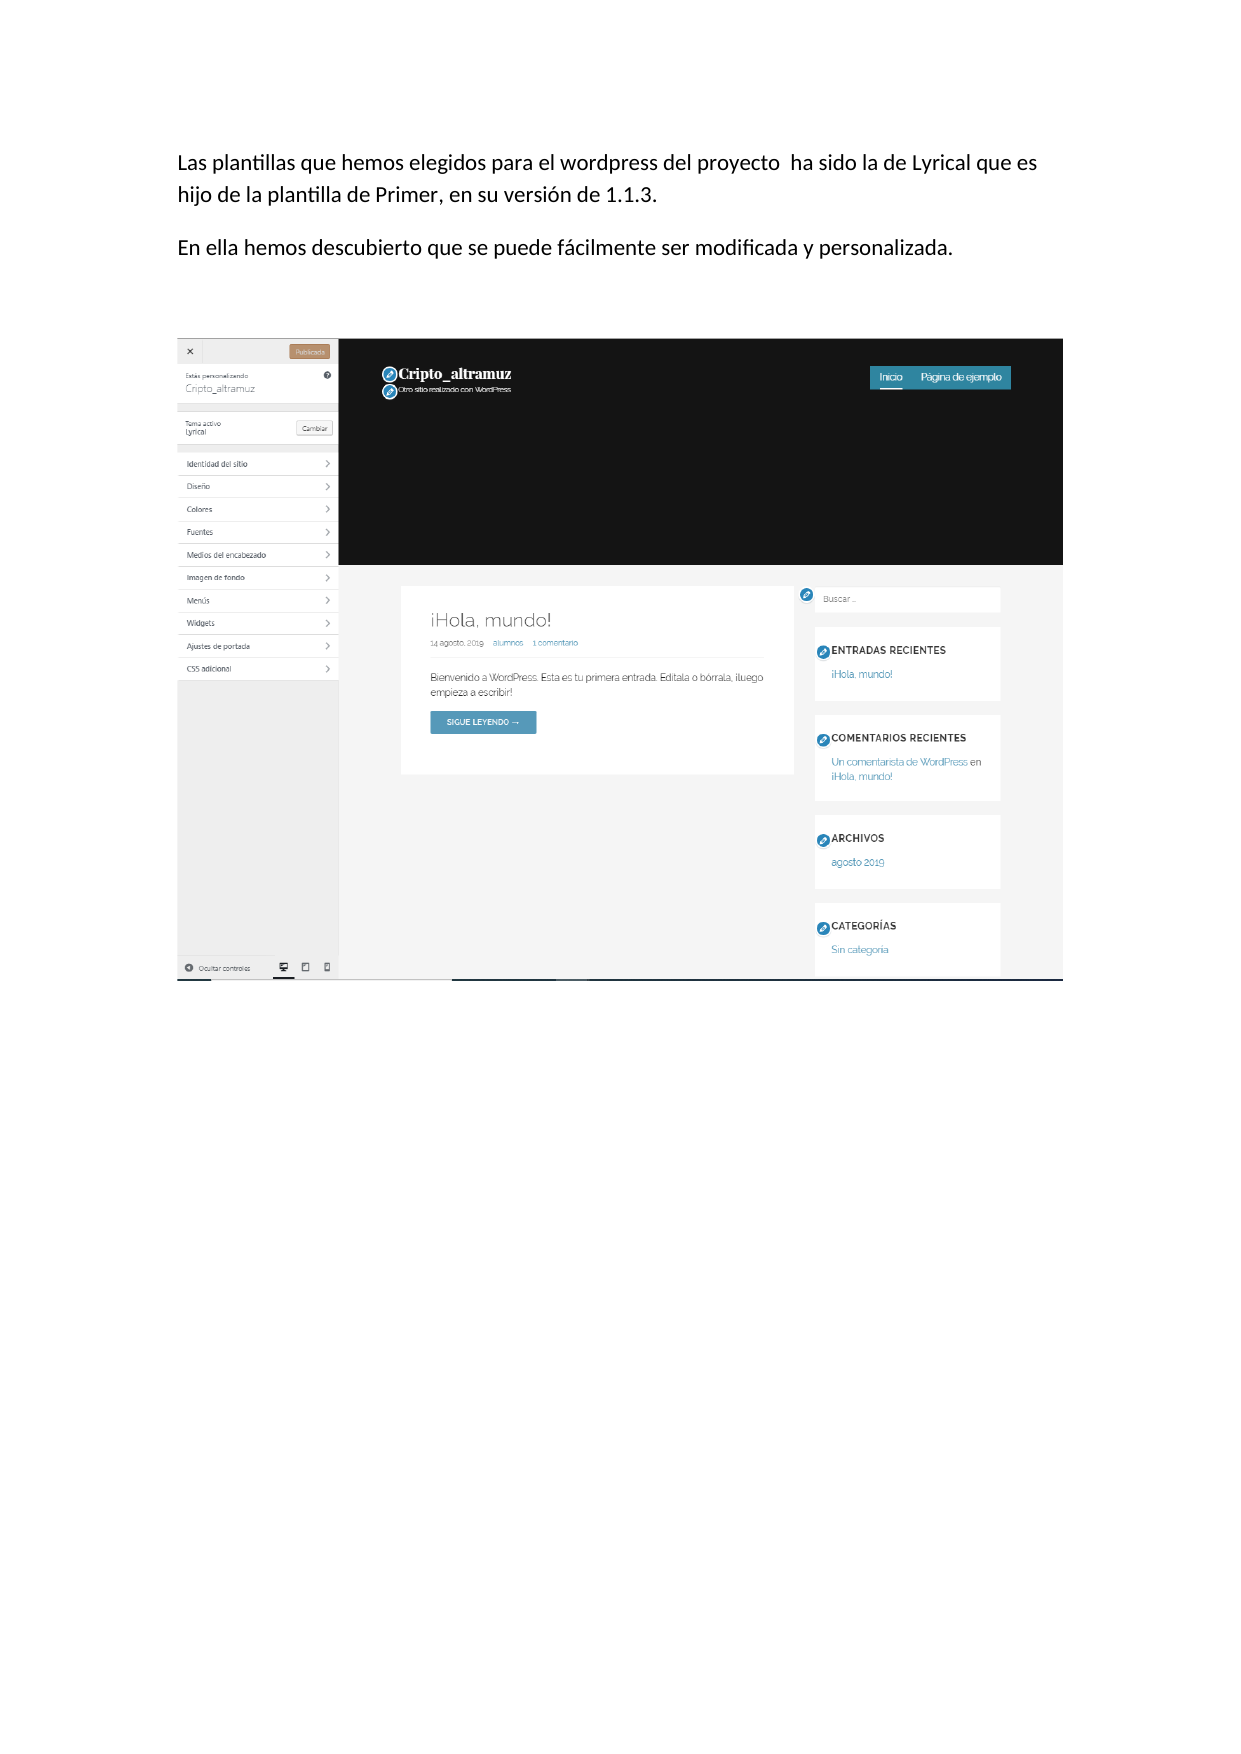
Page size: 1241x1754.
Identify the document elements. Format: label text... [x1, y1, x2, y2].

picture [177, 338, 1063, 981]
text Las plantillas que hemos elegidos para el wordpress del proyecto ha sido la de Lyrical que es hijo de la plantilla de Primer, en su versión de 1.1.3. [177, 148, 1063, 208]
text En ella hemos descubierto que se puede fácilmente ser modificada y personalizada. [177, 233, 1063, 261]
